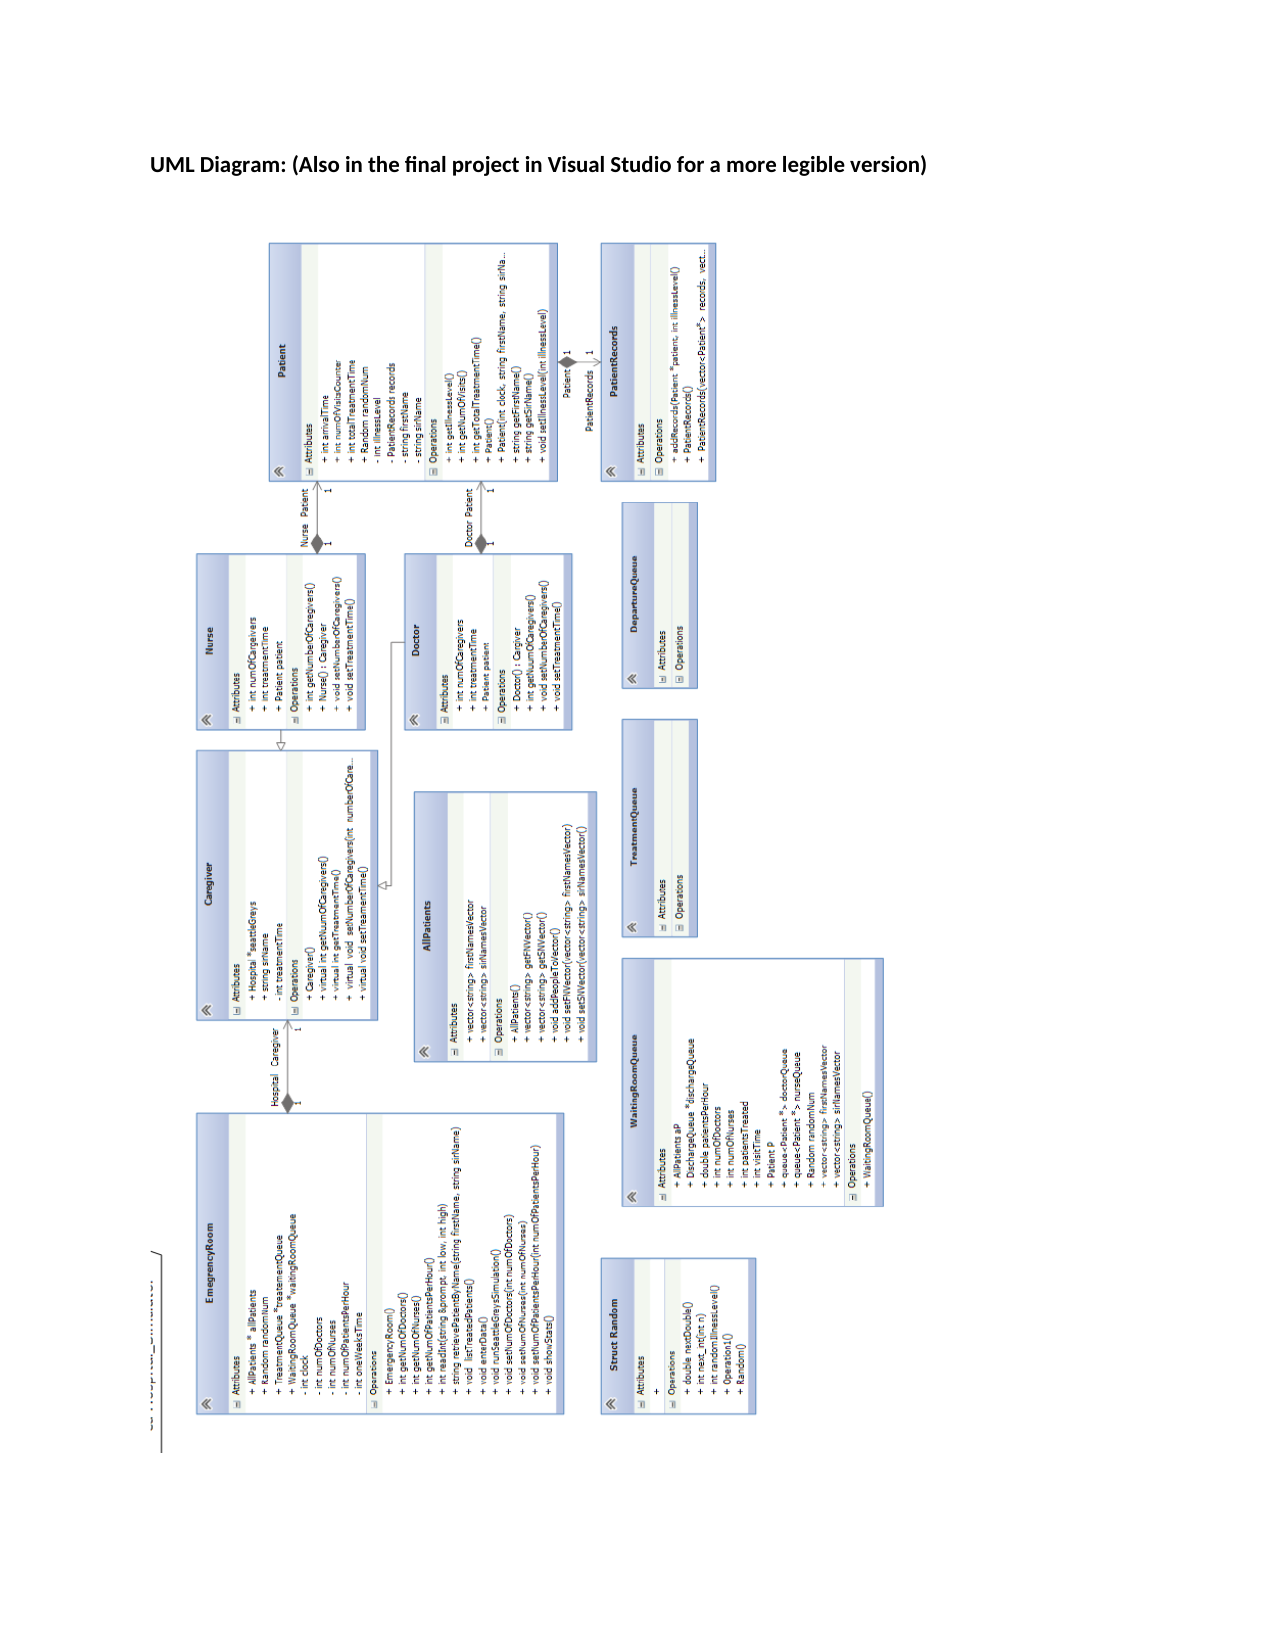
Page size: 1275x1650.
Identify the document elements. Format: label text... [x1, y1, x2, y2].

text UML Diagram: (Also in the final project in Visual Studio for a more legible version) [150, 150, 1125, 178]
picture [151, 188, 897, 1452]
